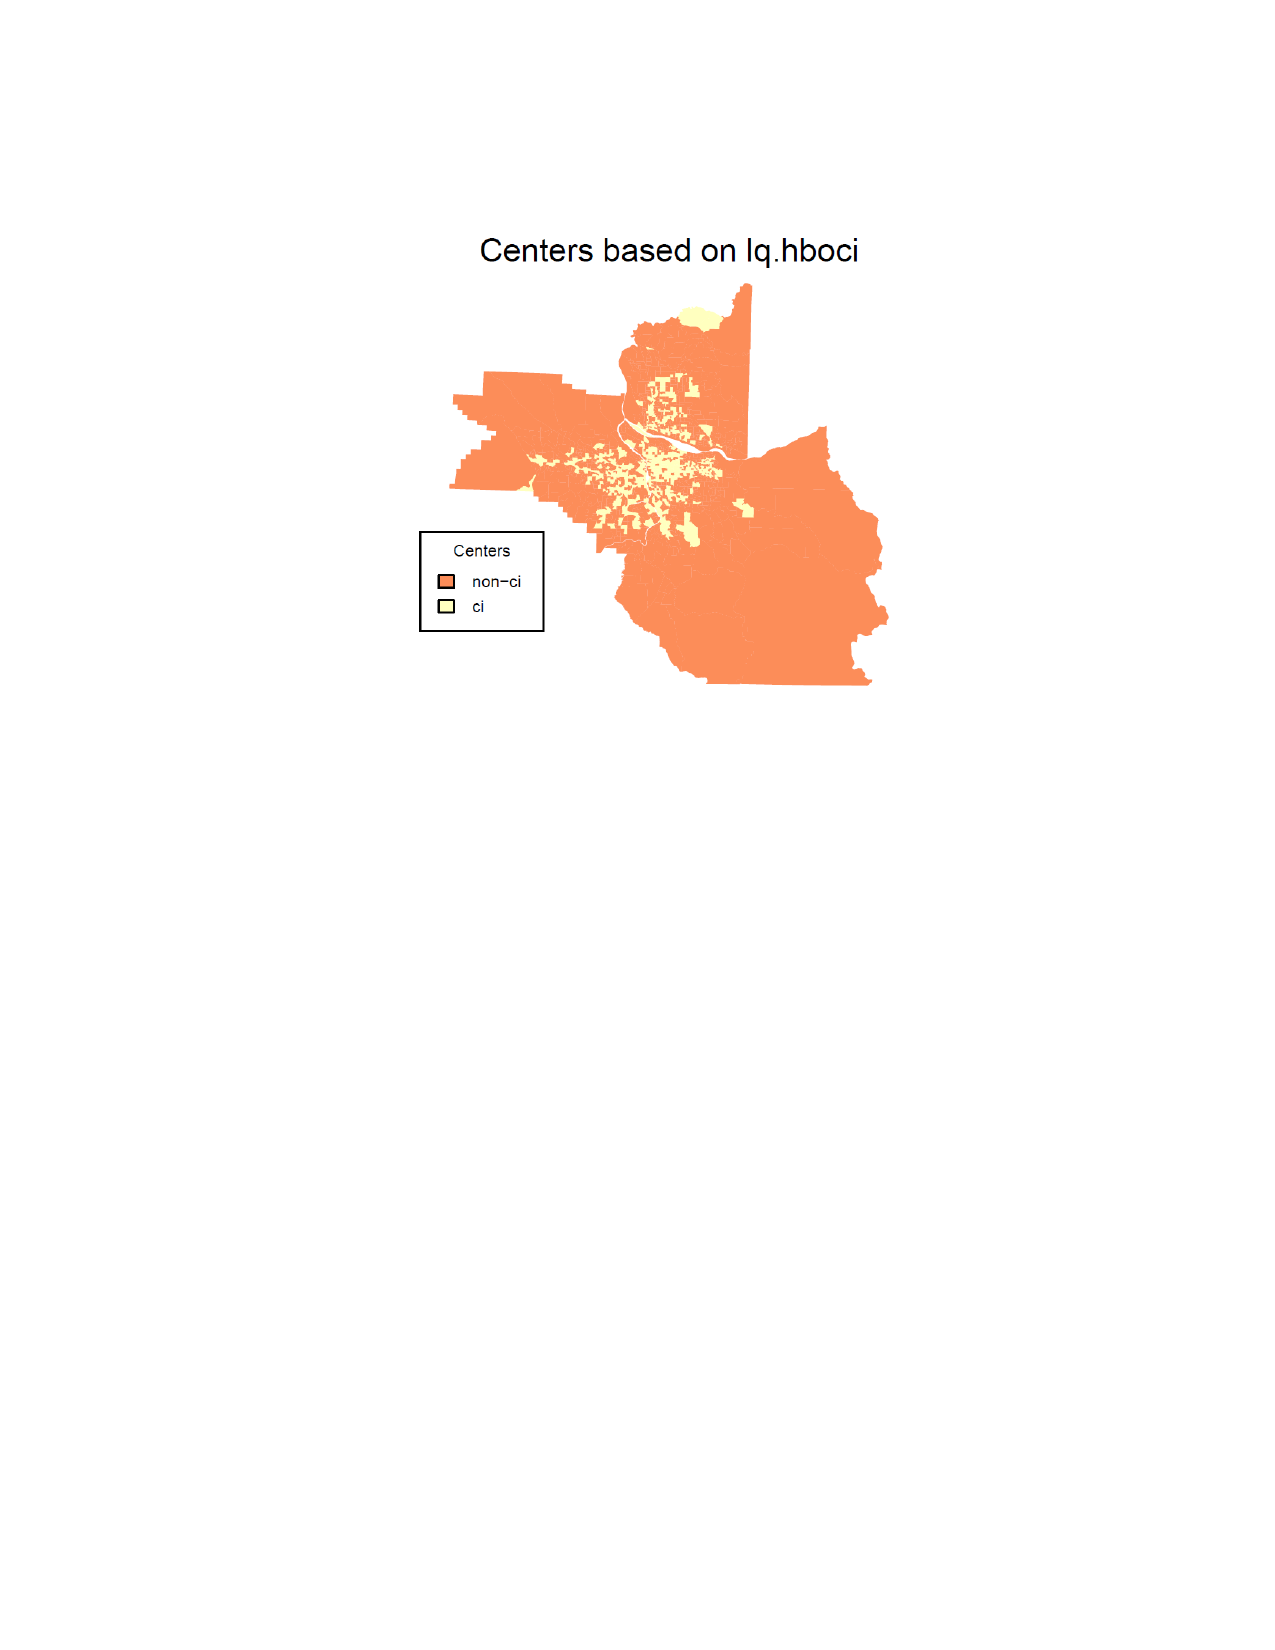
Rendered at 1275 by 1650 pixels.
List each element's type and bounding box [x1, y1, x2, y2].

picture [150, 150, 1125, 845]
